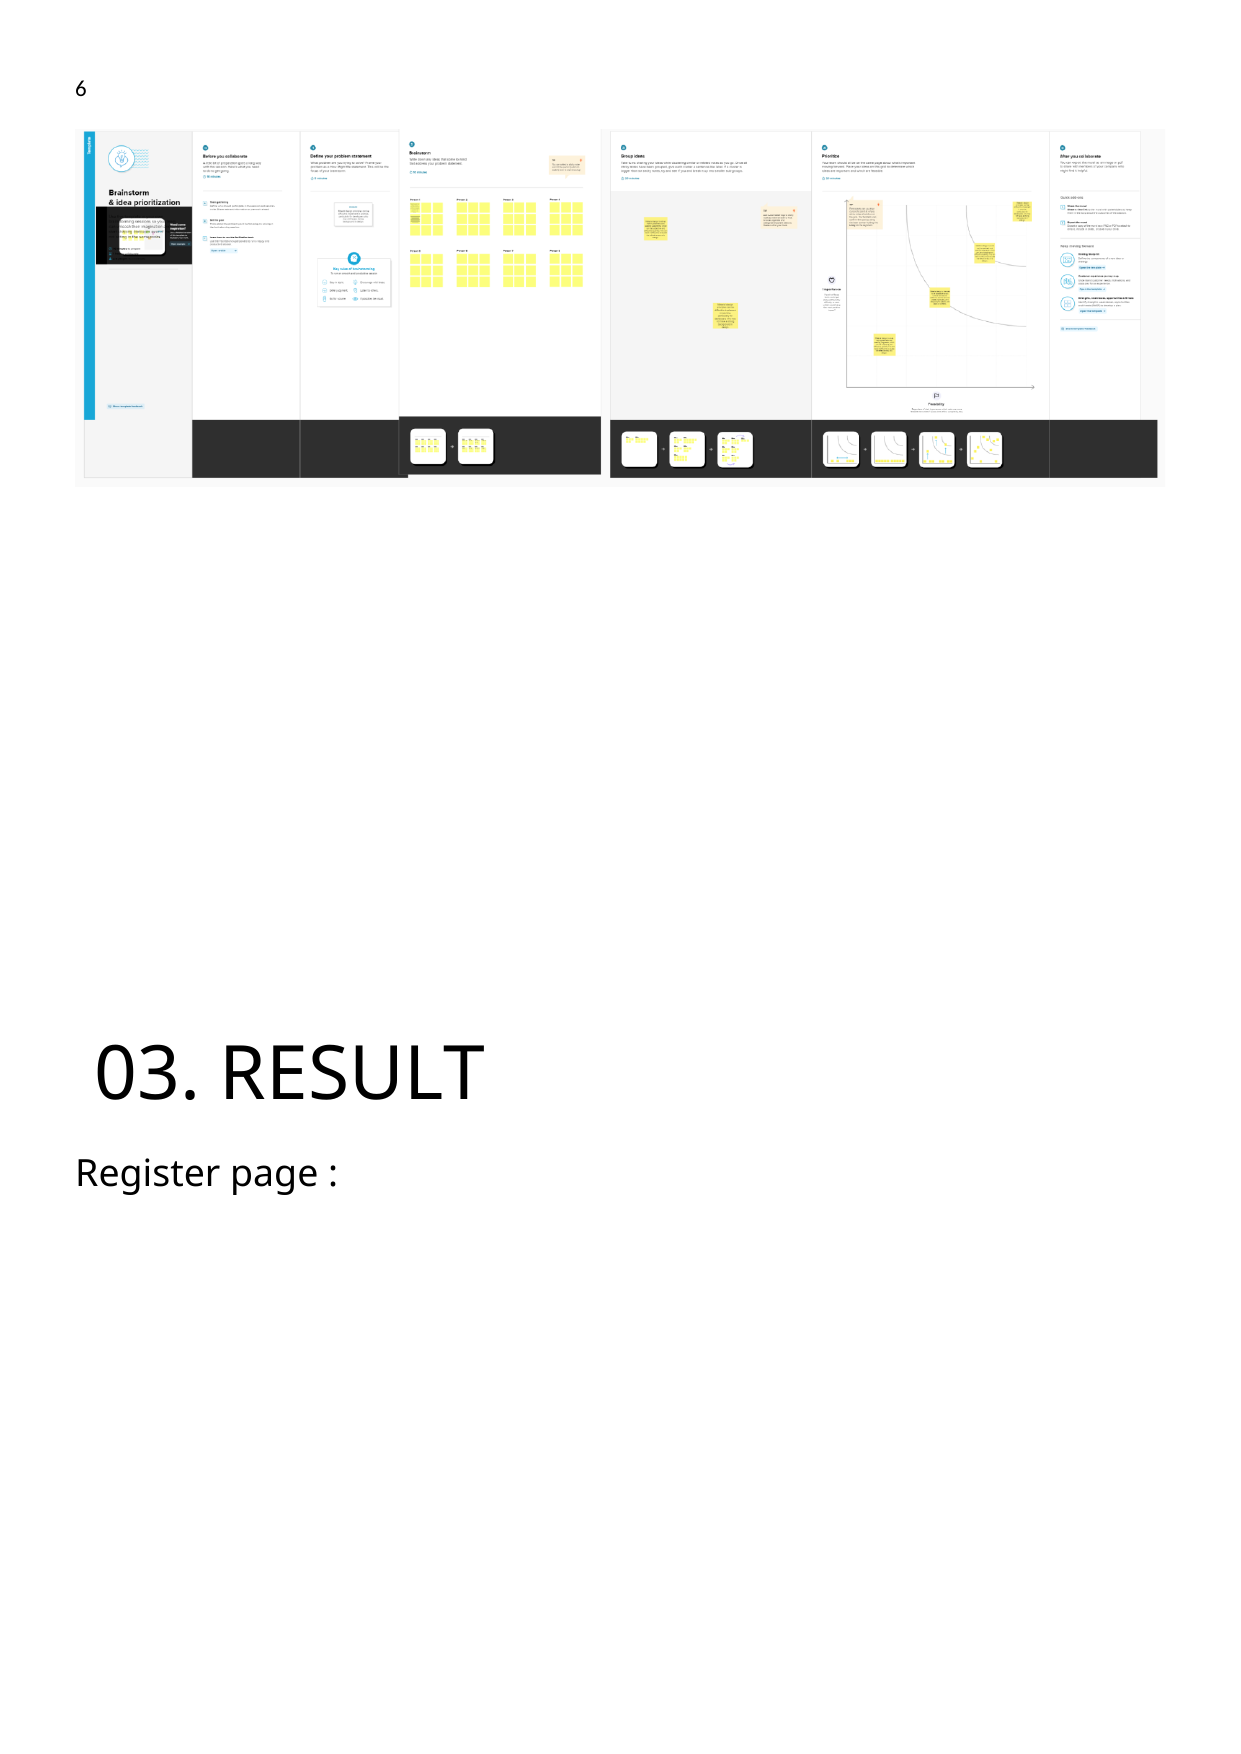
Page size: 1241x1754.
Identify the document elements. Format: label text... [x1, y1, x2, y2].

text Register page : [75, 1146, 1165, 1197]
text 03. RESULT [75, 1019, 1165, 1122]
